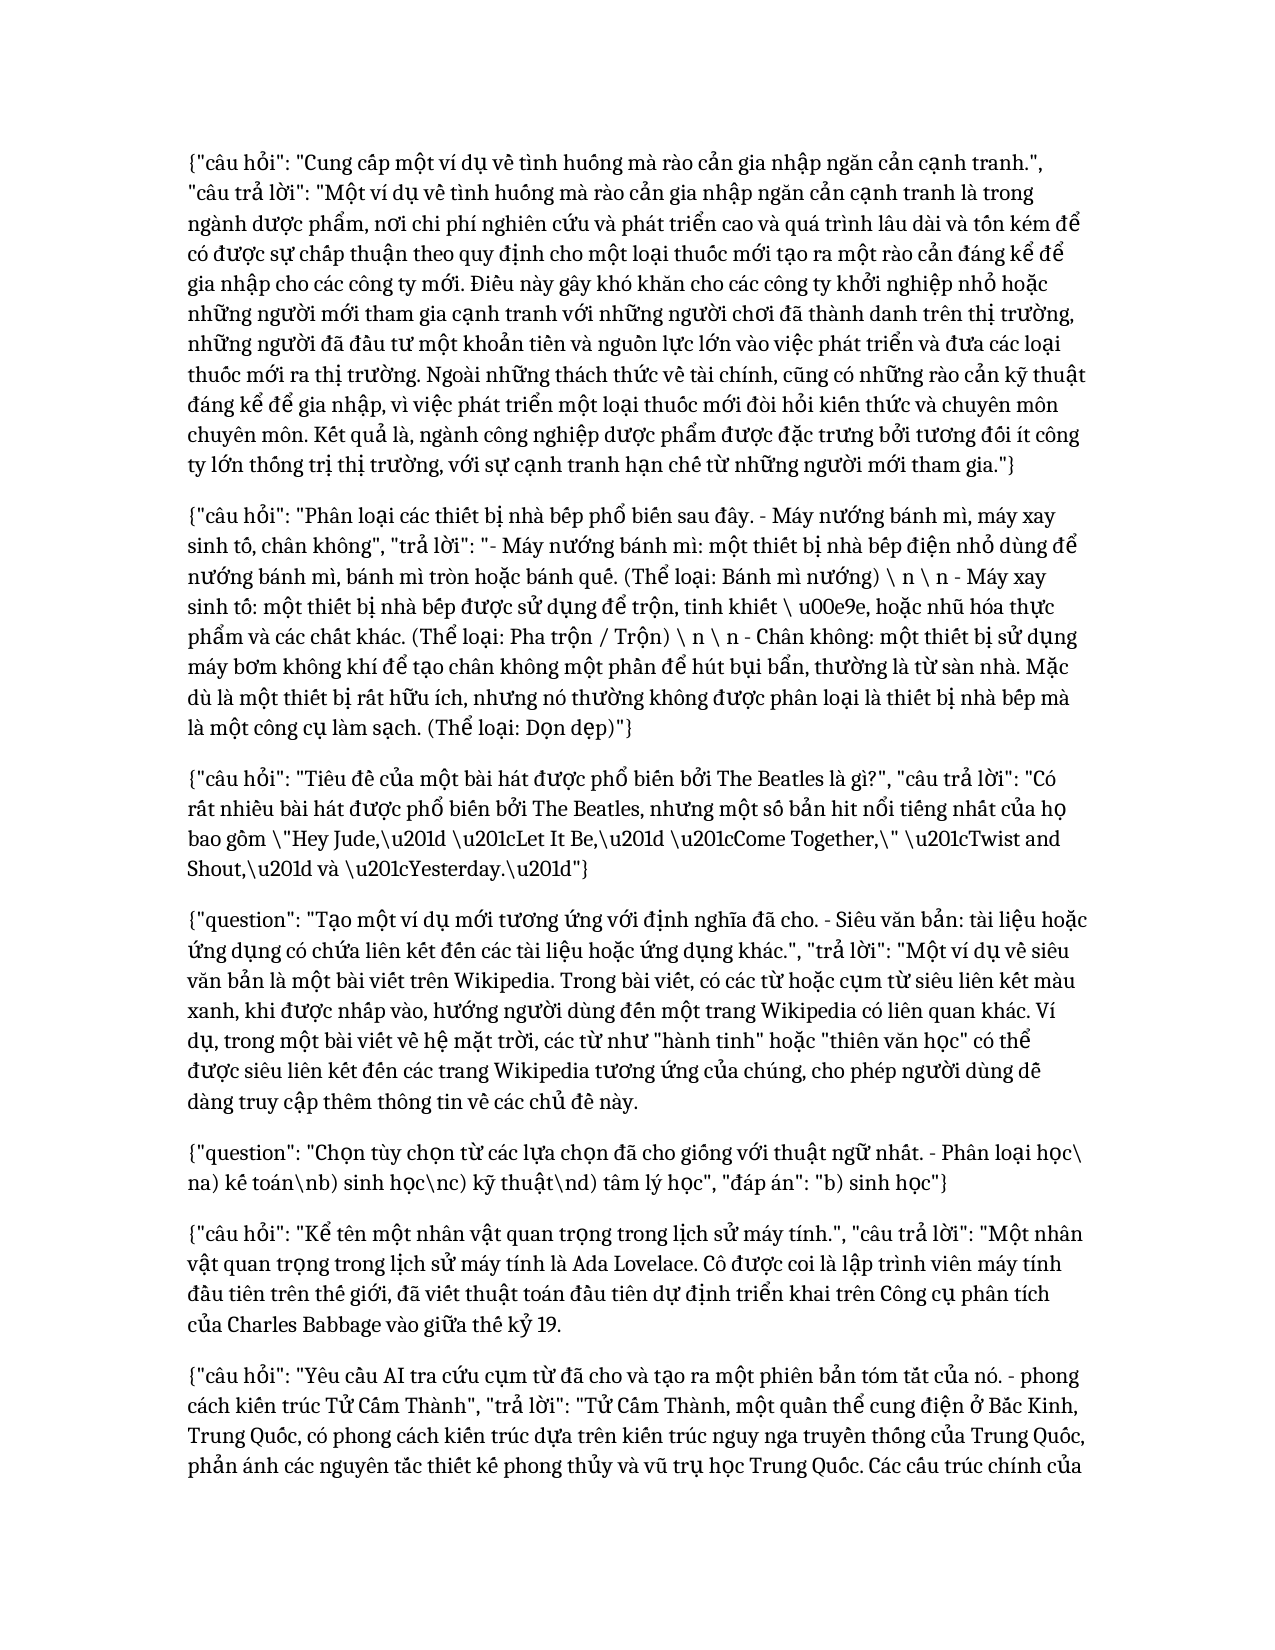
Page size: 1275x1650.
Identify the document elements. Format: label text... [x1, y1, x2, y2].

text {"câu hỏi": "Tiêu đề của một bài hát được phổ biến bởi The Beatles là gì?", "câu trả lời": "Có rất nhiều bài hát được phổ biến bởi The Beatles, nhưng một số bản hit nổi tiếng nhất của họ bao gồm \"Hey Jude,\u201d \u201cLet It Be,\u201d \u201cCome Together,\" \u201cTwist and Shout,\u201d và \u201cYesterday.\u201d"} [187, 766, 1087, 883]
text {"câu hỏi": "Kể tên một nhân vật quan trọng trong lịch sử máy tính.", "câu trả lời": "Một nhân vật quan trọng trong lịch sử máy tính là Ada Lovelace. Cô được coi là lập trình viên máy tính đầu tiên trên thế giới, đã viết thuật toán đầu tiên dự định triển khai trên Công cụ phân tích của Charles Babbage vào giữa thế kỷ 19. [187, 1221, 1087, 1338]
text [187, 1362, 1087, 1479]
text {"question": "Chọn tùy chọn từ các lựa chọn đã cho giống với thuật ngữ nhất. - Phân loại học\na) kế toán\nb) sinh học\nc) kỹ thuật\nd) tâm lý học", "đáp án": "b) sinh học"} [187, 1139, 1087, 1196]
text {"question": "Tạo một ví dụ mới tương ứng với định nghĩa đã cho. - Siêu văn bản: tài liệu hoặc ứng dụng có chứa liên kết đến các tài liệu hoặc ứng dụng khác.", "trả lời": "Một ví dụ về siêu văn bản là một bài viết trên Wikipedia. Trong bài viết, có các từ hoặc cụm từ siêu liên kết màu xanh, khi được nhấp vào, hướng người dùng đến một trang Wikipedia có liên quan khác. Ví dụ, trong một bài viết về hệ mặt trời, các từ như "hành tinh" hoặc "thiên văn học" có thể được siêu liên kết đến các trang Wikipedia tương ứng của chúng, cho phép người dùng dễ dàng truy cập thêm thông tin về các chủ đề này. [187, 907, 1087, 1115]
text {"câu hỏi": "Cung cấp một ví dụ về tình huống mà rào cản gia nhập ngăn cản cạnh tranh.", "câu trả lời": "Một ví dụ về tình huống mà rào cản gia nhập ngăn cản cạnh tranh là trong ngành dược phẩm, nơi chi phí nghiên cứu và phát triển cao và quá trình lâu dài và tốn kém để có được sự chấp thuận theo quy định cho một loại thuốc mới tạo ra một rào cản đáng kể để gia nhập cho các công ty mới. Điều này gây khó khăn cho các công ty khởi nghiệp nhỏ hoặc những người mới tham gia cạnh tranh với những người chơi đã thành danh trên thị trường, những người đã đầu tư một khoản tiền và nguồn lực lớn vào việc phát triển và đưa các loại thuốc mới ra thị trường. Ngoài những thách thức về tài chính, cũng có những rào cản kỹ thuật đáng kể để gia nhập, vì việc phát triển một loại thuốc mới đòi hỏi kiến thức và chuyên môn chuyên môn. Kết quả là, ngành công nghiệp dược phẩm được đặc trưng bởi tương đối ít công ty lớn thống trị thị trường, với sự cạnh tranh hạn chế từ những người mới tham gia."} [187, 150, 1087, 478]
text {"câu hỏi": "Phân loại các thiết bị nhà bếp phổ biến sau đây. - Máy nướng bánh mì, máy xay sinh tố, chân không", "trả lời": "- Máy nướng bánh mì: một thiết bị nhà bếp điện nhỏ dùng để nướng bánh mì, bánh mì tròn hoặc bánh quế. (Thể loại: Bánh mì nướng) \ n \ n - Máy xay sinh tố: một thiết bị nhà bếp được sử dụng để trộn, tinh khiết \ u00e9e, hoặc nhũ hóa thực phẩm và các chất khác. (Thể loại: Pha trộn / Trộn) \ n \ n - Chân không: một thiết bị sử dụng máy bơm không khí để tạo chân không một phần để hút bụi bẩn, thường là từ sàn nhà. Mặc dù là một thiết bị rất hữu ích, nhưng nó thường không được phân loại là thiết bị nhà bếp mà là một công cụ làm sạch. (Thể loại: Dọn dẹp)"} [187, 503, 1087, 741]
